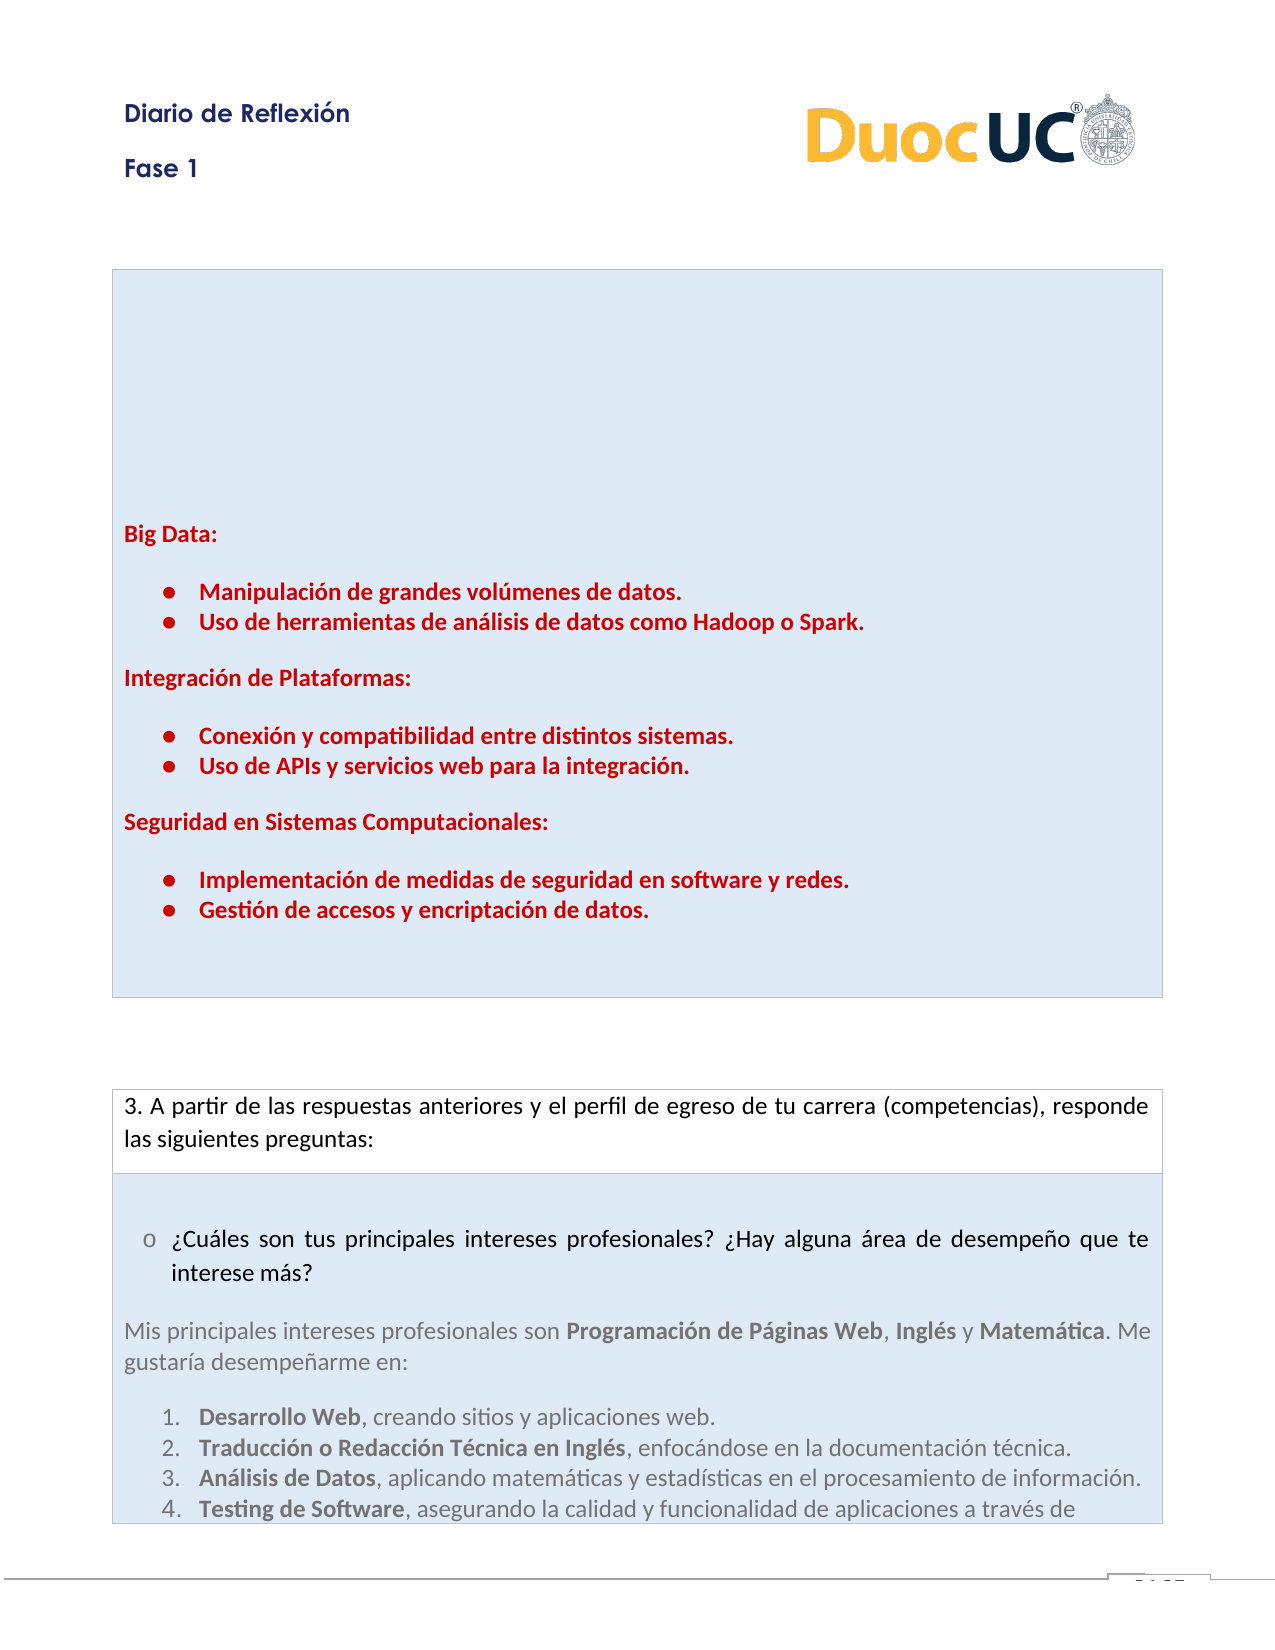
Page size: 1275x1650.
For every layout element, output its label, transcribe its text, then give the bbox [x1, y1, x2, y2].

table_header 3. A partir de las respuestas anteriores y el perfil de egreso de tu carrera (competencias), responde las siguientes preguntas: [113, 1090, 1162, 1172]
picture [807, 94, 1135, 165]
